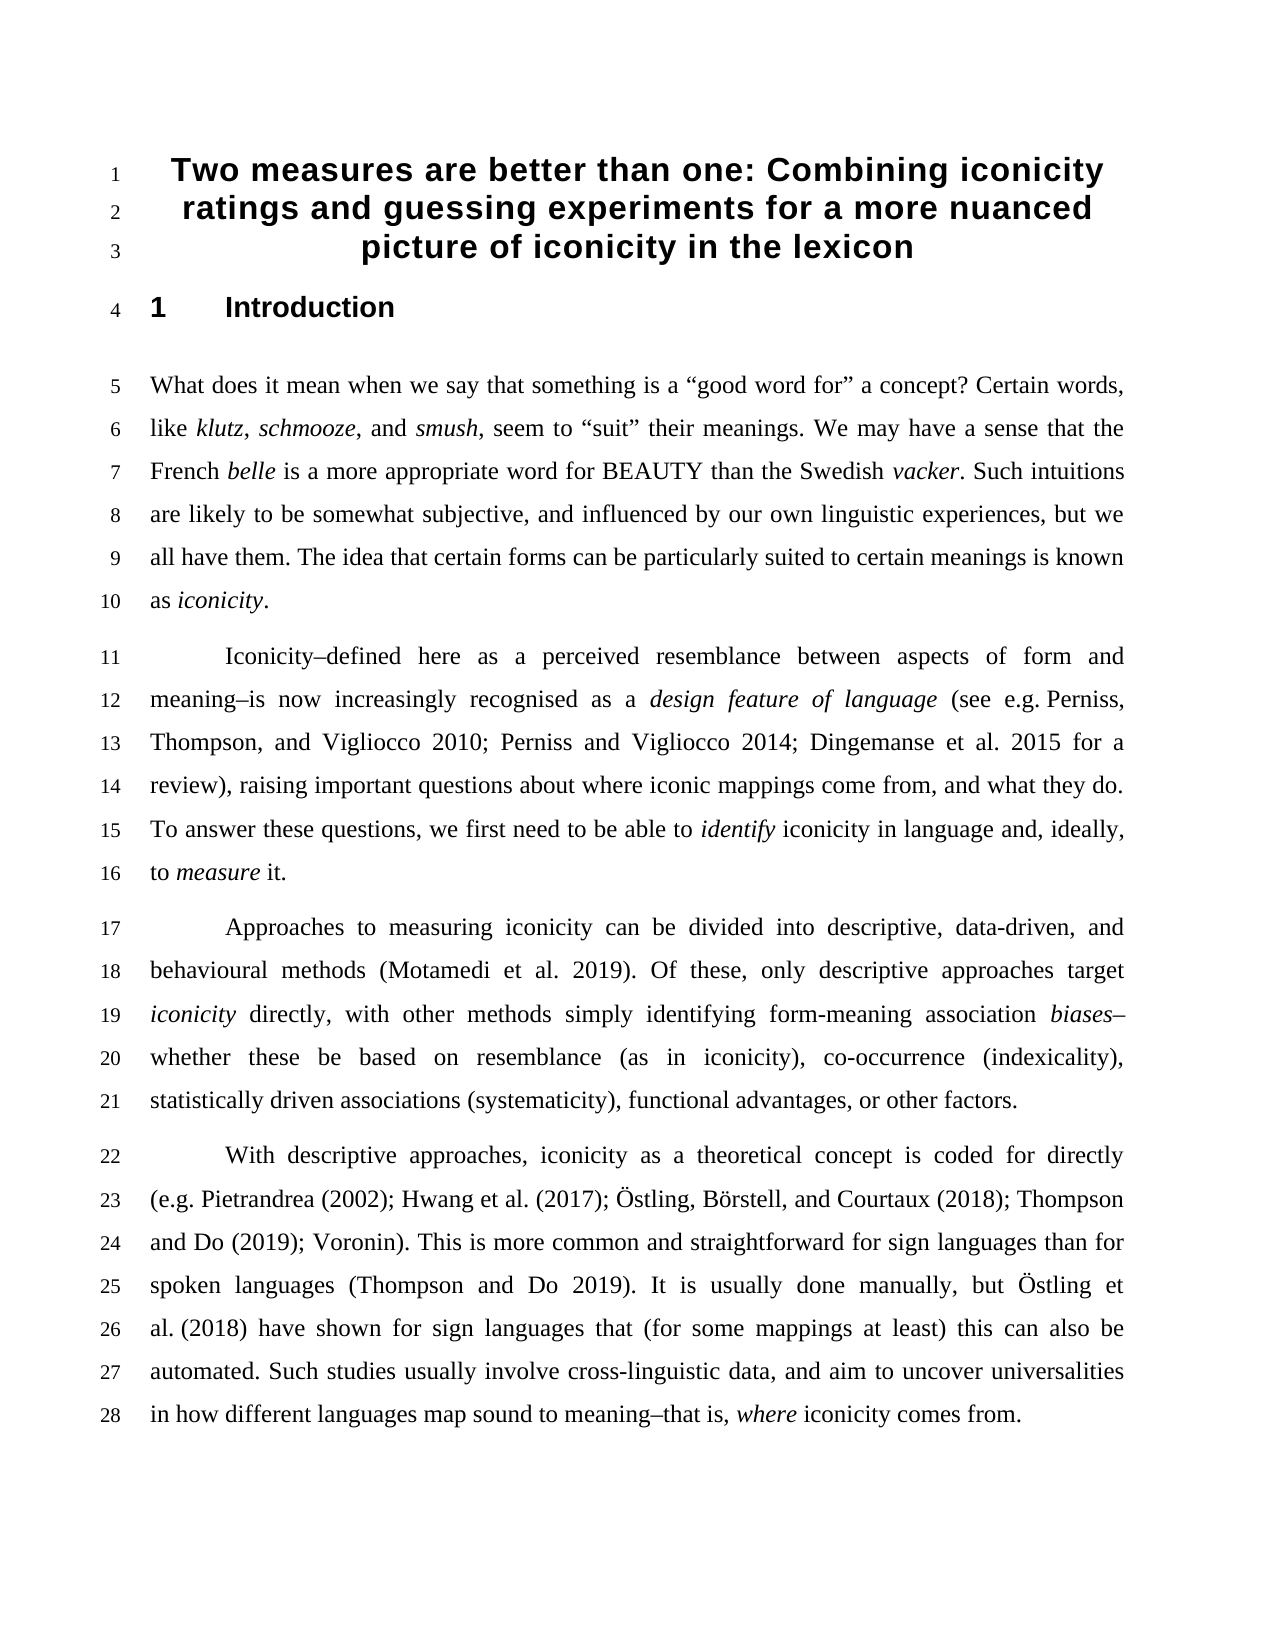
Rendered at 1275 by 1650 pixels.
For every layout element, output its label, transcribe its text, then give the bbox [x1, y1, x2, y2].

text Iconicity–defined here as a perceived resemblance between aspects of form and meaning–is now increasingly recognised as a design feature of language (see e.g. Perniss, Thompson, and Vigliocco 2010; Perniss and Vigliocco 2014; Dingemanse et al. 2015 for a review), raising important questions about where iconic mappings come from, and what they do. To answer these questions, we first need to be able to identify iconicity in language and, ideally, to measure it. [150, 641, 1125, 886]
text Approaches to measuring iconicity can be divided into descriptive, data-driven, and behavioural methods (Motamedi et al. 2019). Of these, only descriptive approaches target iconicity directly, with other methods simply identifying form-meaning association biases–whether these be based on resemblance (as in iconicity), co-occurrence (indexicality), statistically driven associations (systematicity), functional advantages, or other factors. [150, 912, 1125, 1114]
title Two measures are better than one: Combining iconicity ratings and guessing experiments for a more nuanced picture of iconicity in the lexicon [150, 150, 1125, 265]
subtitle 1 Introduction [150, 290, 1125, 324]
text What does it mean when we say that something is a “good word for” a concept? Certain words, like klutz, schmooze, and smush, seem to “suit” their meanings. We may have a sense that the French belle is a more appropriate word for BEAUTY than the Swedish vacker. Such intuitions are likely to be somewhat subjective, and influenced by our own linguistic experiences, but we all have them. The idea that certain forms can be particularly suited to certain meanings is known as iconicity. [150, 370, 1125, 614]
text With descriptive approaches, iconicity as a theoretical concept is coded for directly (e.g. Pietrandrea (2002); Hwang et al. (2017); Östling, Börstell, and Courtaux (2018); Thompson and Do (2019); Voronin). This is more common and straightforward for sign languages than for spoken languages (Thompson and Do 2019). It is usually done manually, but Östling et al. (2018) have shown for sign languages that (for some mappings at least) this can also be automated. Such studies usually involve cross-linguistic data, and aim to uncover universalities in how different languages map sound to meaning–that is, where iconicity comes from. [150, 1141, 1125, 1428]
